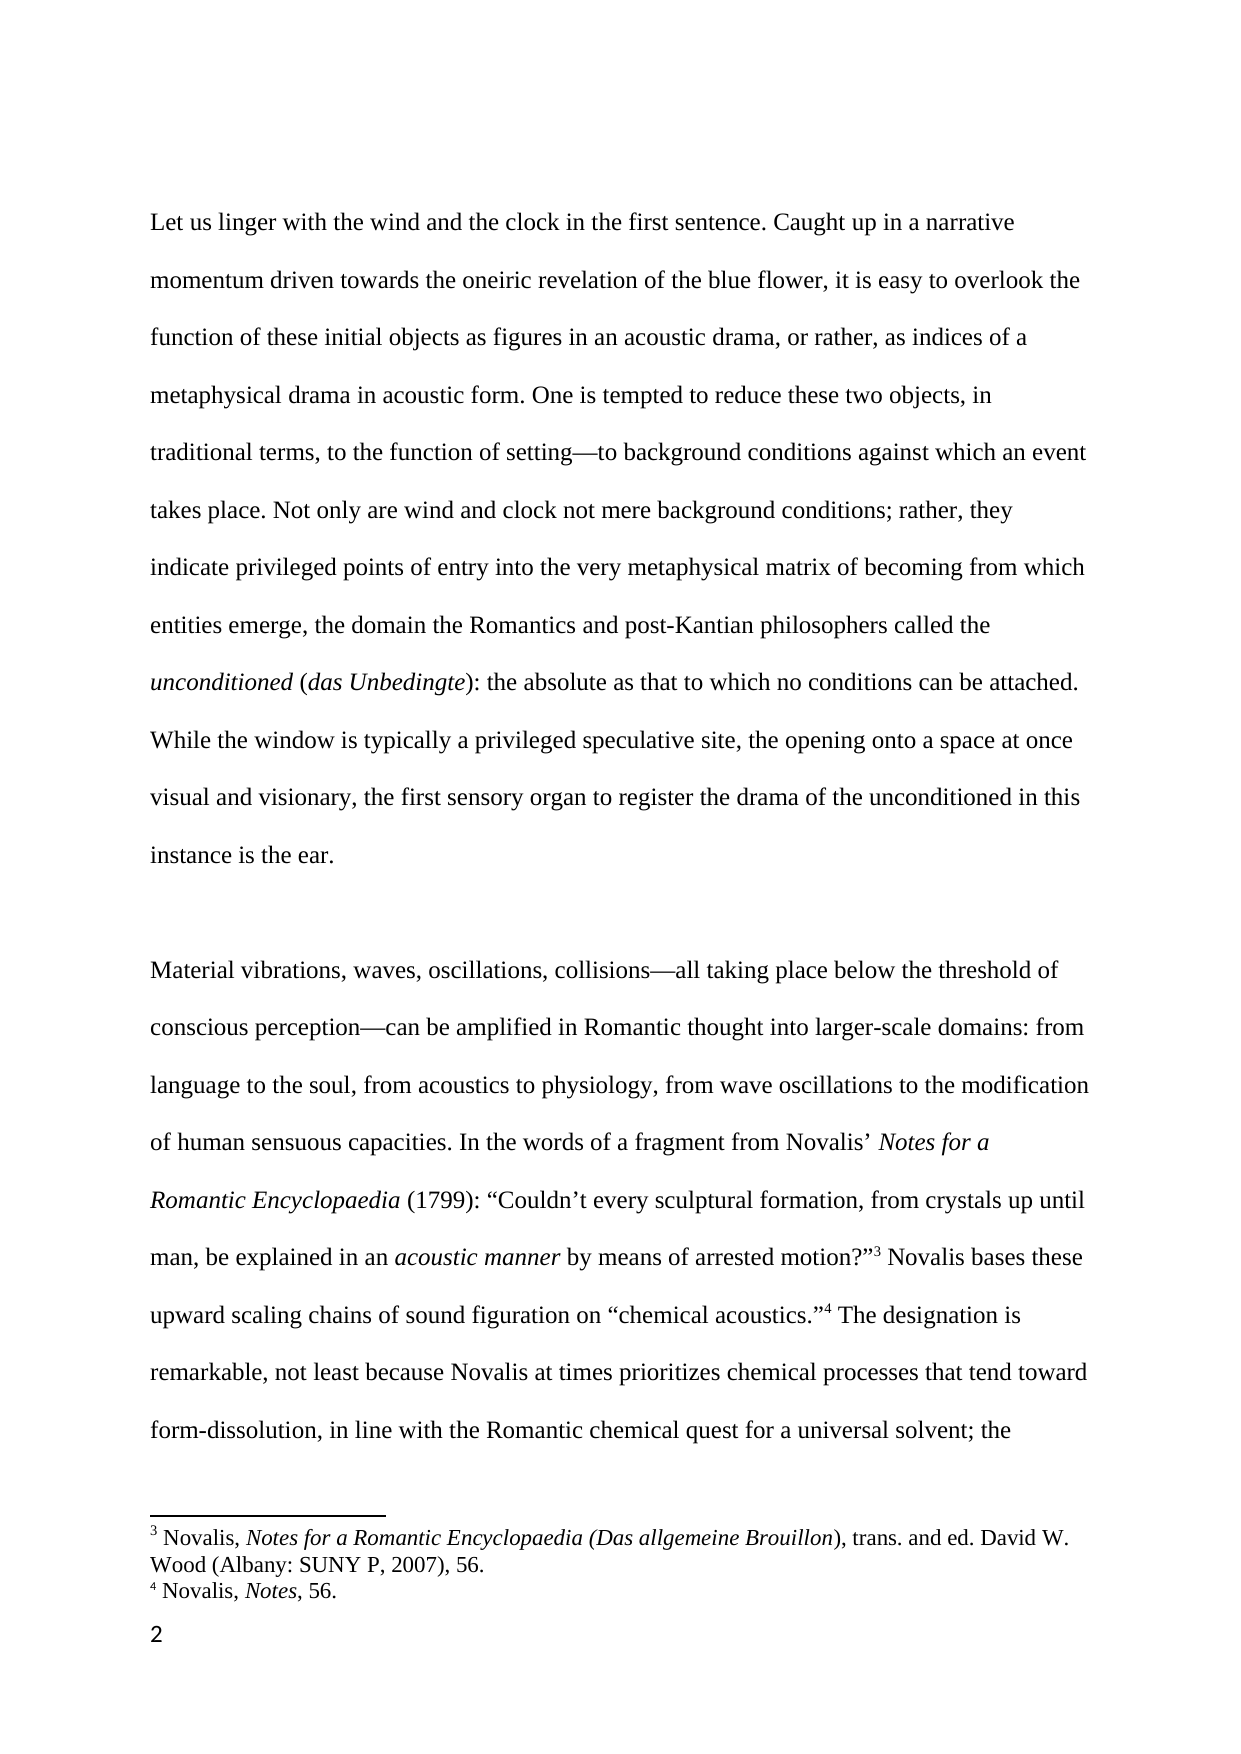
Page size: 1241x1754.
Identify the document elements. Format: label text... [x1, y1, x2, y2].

text Let us linger with the wind and the clock in the first sentence. Caught up in a narrative momentum driven towards the oneiric revelation of the blue flower, it is easy to overlook the function of these initial objects as figures in an acoustic drama, or rather, as indices of a metaphysical drama in acoustic form. One is tempted to reduce these two objects, in traditional terms, to the function of setting—to background conditions against which an event takes place. Not only are wind and clock not mere background conditions; rather, they indicate privileged points of entry into the very metaphysical matrix of becoming from which entities emerge, the domain the Romantics and post-Kantian philosophers called the unconditioned (das Unbedingte): the absolute as that to which no conditions can be attached. While the window is typically a privileged speculative site, the opening onto a space at once visual and visionary, the first sensory organ to register the drama of the unconditioned in this instance is the ear. [150, 207, 1090, 869]
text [150, 955, 1090, 1444]
